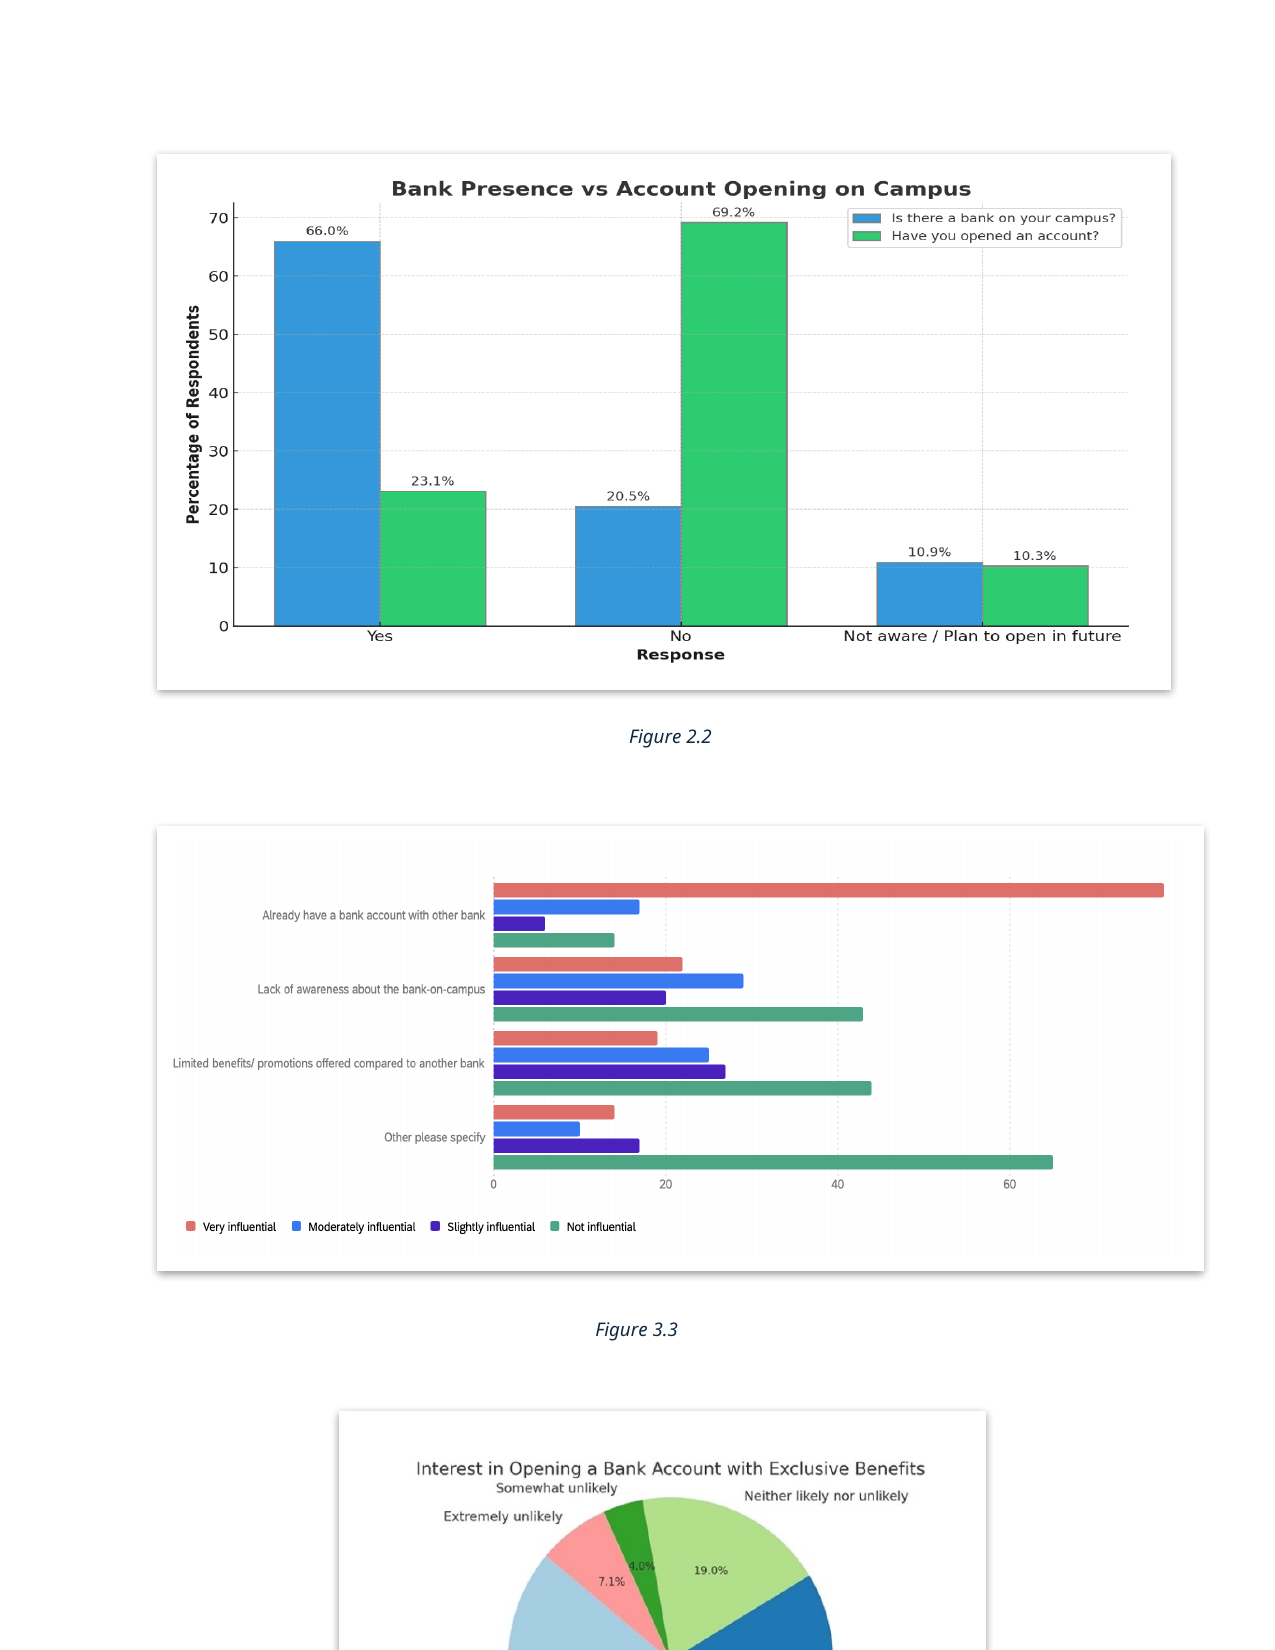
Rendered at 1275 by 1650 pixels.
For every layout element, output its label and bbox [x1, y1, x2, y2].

picture [172, 841, 1189, 1257]
picture [353, 1426, 972, 1650]
picture [172, 169, 1156, 675]
